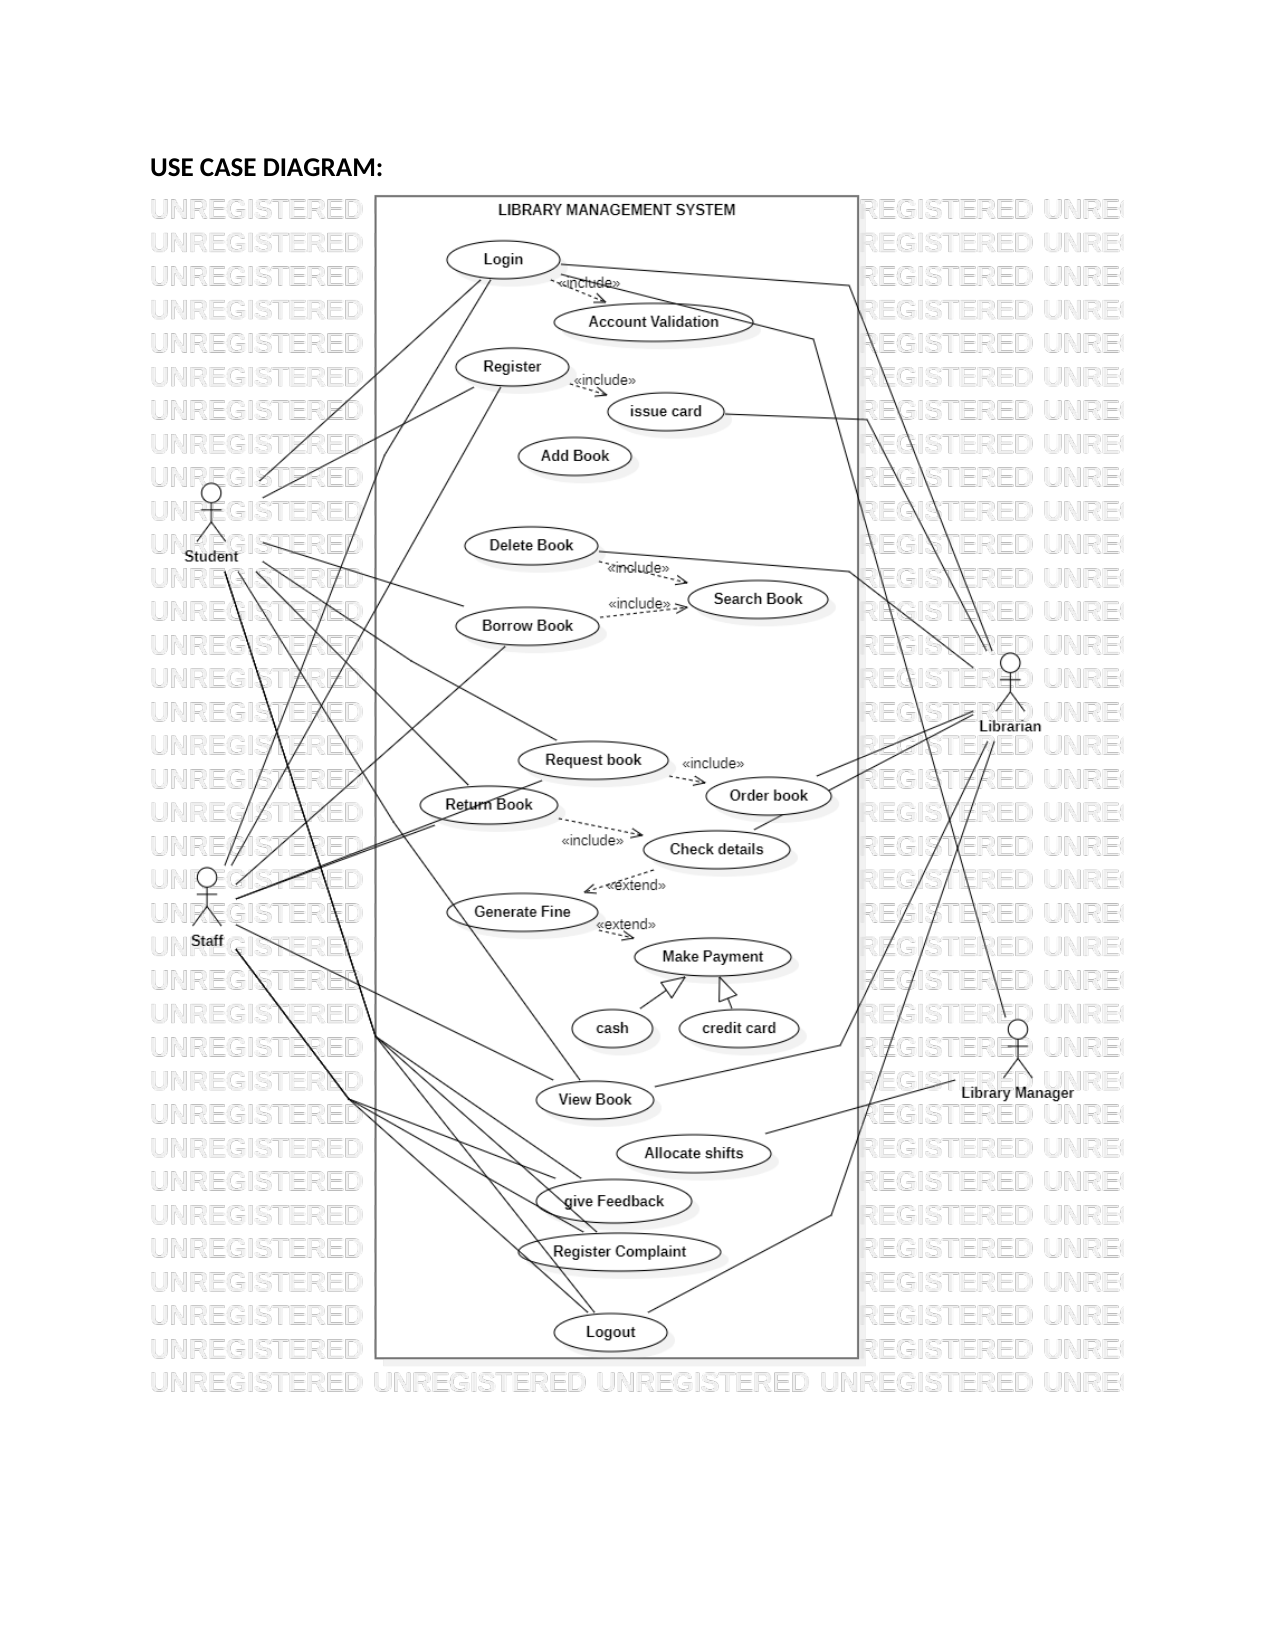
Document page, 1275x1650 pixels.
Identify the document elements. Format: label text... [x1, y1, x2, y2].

picture [150, 185, 1124, 1403]
